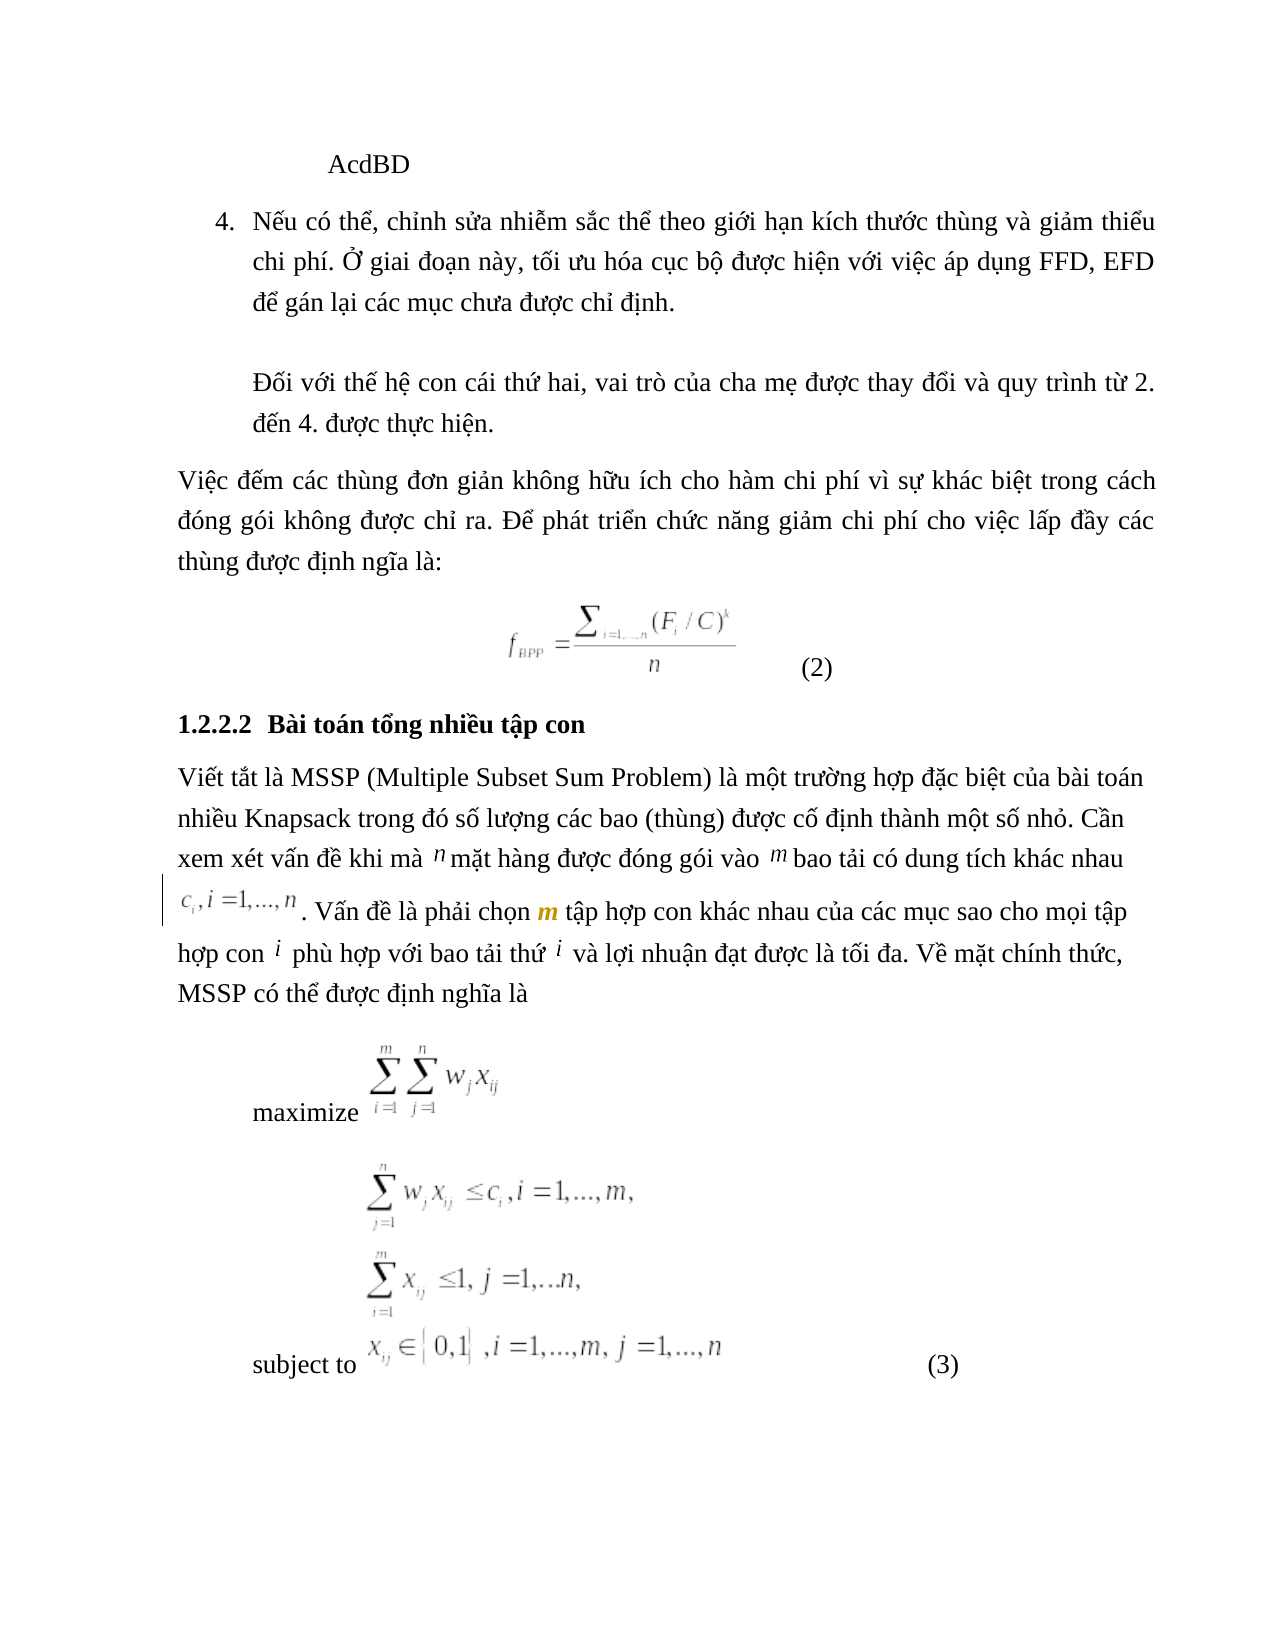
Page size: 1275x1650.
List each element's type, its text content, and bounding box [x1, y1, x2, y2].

subtitle Bài toán tổng nhiều tập con [177, 709, 1157, 740]
text subject to (3) [177, 1153, 1157, 1380]
list Nếu có thể, chỉnh sửa nhiễm sắc thể theo giới hạn kích thước thùng và giảm thiểu chi phí. Ở giai đoạn này, tối ưu hóa cục bộ được hiện với việc áp dụng FFD, EFD để gán lại các mục chưa được chỉ định. [215, 205, 1157, 317]
text maximize [177, 1034, 1157, 1128]
text AcdBD [327, 148, 1157, 179]
text (2) [177, 602, 1157, 683]
text Việc đếm các thùng đơn giản không hữu ích cho hàm chi phí vì sự khác biệt trong cách đóng gói không được chỉ ra. Để phát triển chức năng giảm chi phí cho việc lấp đầy các thùng được định ngĩa là: [177, 464, 1157, 576]
text Viết tắt là MSSP (Multiple Subset Sum Problem) là một trường hợp đặc biệt của bài toán nhiều Knapsack trong đó số lượng các bao (thùng) được cố định thành một số nhỏ. Cần xem xét vấn đề khi mà mặt hàng được đóng gói vào bao tải có dung tích khác nhau . Vấn đề là phải chọn m tập hợp con khác nhau của các mục sao cho mọi tập hợp con phù hợp với bao tải thứ và lợi nhuận đạt được là tối đa. Về mặt chính thức, MSSP có thể được định nghĩa là [177, 762, 1157, 1008]
list Đối với thế hệ con cái thứ hai, vai trò của cha mẹ được thay đổi và quy trình từ 2. đến 4. được thực hiện. [252, 366, 1157, 438]
